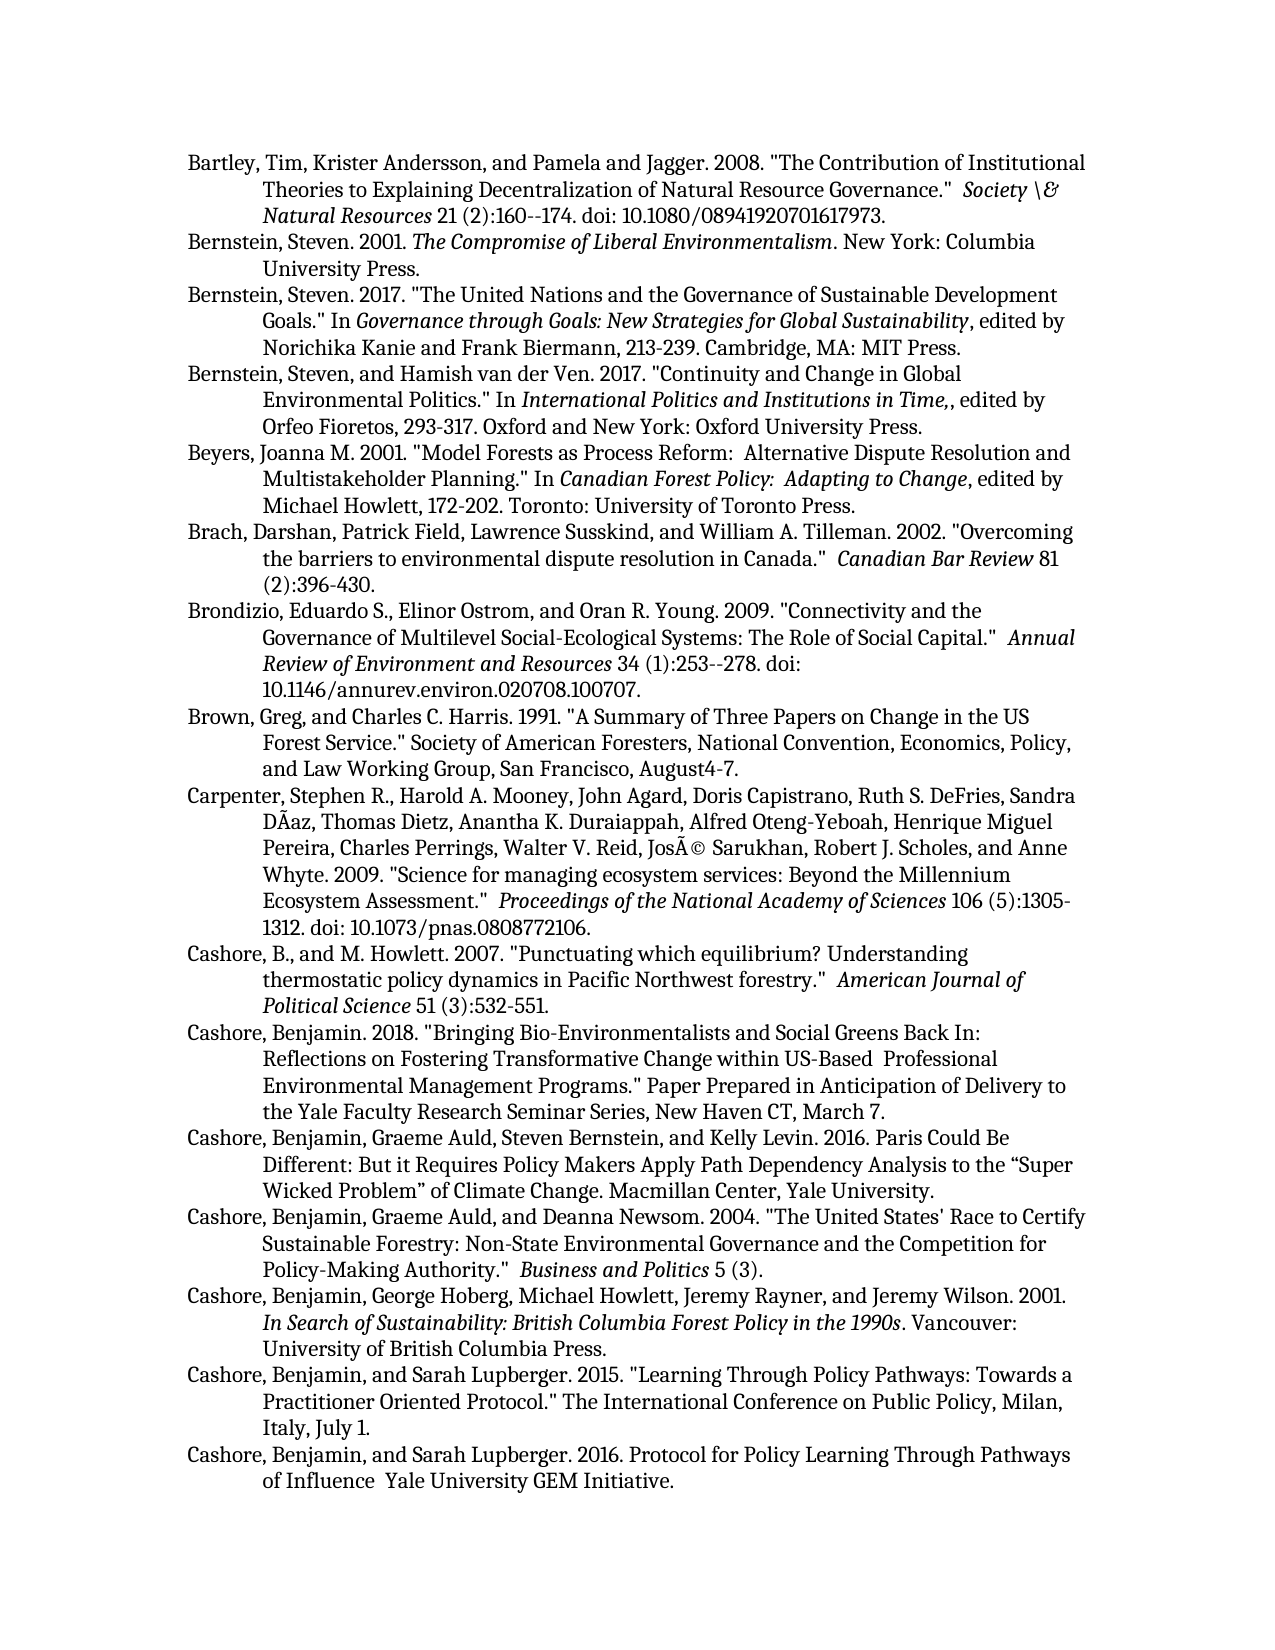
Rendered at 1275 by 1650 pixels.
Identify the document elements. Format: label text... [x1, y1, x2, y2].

text Bartley, Tim, Krister Andersson, and Pamela and Jagger. 2008. "The Contribution of Institutional Theories to Explaining Decentralization of Natural Resource Governance." Society \& Natural Resources 21 (2):160--174. doi: 10.1080/08941920701617973. [187, 150, 1087, 229]
text Bernstein, Steven. 2001. The Compromise of Liberal Environmentalism. New York: Columbia University Press. [187, 229, 1087, 282]
text Brown, Greg, and Charles C. Harris. 1991. "A Summary of Three Papers on Change in the US Forest Service." Society of American Foresters, National Convention, Economics, Policy, and Law Working Group, San Francisco, August4-7. [187, 703, 1087, 782]
text Brondizio, Eduardo S., Elinor Ostrom, and Oran R. Young. 2009. "Connectivity and the Governance of Multilevel Social-Ecological Systems: The Role of Social Capital." Annual Review of Environment and Resources 34 (1):253--278. doi: 10.1146/annurev.environ.020708.100707. [187, 598, 1087, 703]
text Bernstein, Steven. 2017. "The United Nations and the Governance of Sustainable Development Goals." In Governance through Goals: New Strategies for Global Sustainability, edited by Norichika Kanie and Frank Biermann, 213-239. Cambridge, MA: MIT Press. [187, 282, 1087, 361]
text Cashore, B., and M. Howlett. 2007. "Punctuating which equilibrium? Understanding thermostatic policy dynamics in Pacific Northwest forestry." American Journal of Political Science 51 (3):532-551. [187, 941, 1087, 1020]
text Cashore, Benjamin, Graeme Auld, and Deanna Newsom. 2004. "The United States' Race to Certify Sustainable Forestry: Non-State Environmental Governance and the Competition for Policy-Making Authority." Business and Politics 5 (3). [187, 1204, 1087, 1283]
text Brach, Darshan, Patrick Field, Lawrence Susskind, and William A. Tilleman. 2002. "Overcoming the barriers to environmental dispute resolution in Canada." Canadian Bar Review 81 (2):396-430. [187, 519, 1087, 598]
text Cashore, Benjamin, and Sarah Lupberger. 2015. "Learning Through Policy Pathways: Towards a Practitioner Oriented Protocol." The International Conference on Public Policy, Milan, Italy, July 1. [187, 1362, 1087, 1441]
text Cashore, Benjamin, and Sarah Lupberger. 2016. Protocol for Policy Learning Through Pathways of Influence Yale University GEM Initiative. [187, 1441, 1087, 1494]
text Cashore, Benjamin, George Hoberg, Michael Howlett, Jeremy Rayner, and Jeremy Wilson. 2001. In Search of Sustainability: British Columbia Forest Policy in the 1990s. Vancouver: University of British Columbia Press. [187, 1283, 1087, 1362]
text Carpenter, Stephen R., Harold A. Mooney, John Agard, Doris Capistrano, Ruth S. DeFries, Sandra DÃ­az, Thomas Dietz, Anantha K. Duraiappah, Alfred Oteng-Yeboah, Henrique Miguel Pereira, Charles Perrings, Walter V. Reid, JosÃ© Sarukhan, Robert J. Scholes, and Anne Whyte. 2009. "Science for managing ecosystem services: Beyond the Millennium Ecosystem Assessment." Proceedings of the National Academy of Sciences 106 (5):1305-1312. doi: 10.1073/pnas.0808772106. [187, 782, 1087, 941]
text Cashore, Benjamin, Graeme Auld, Steven Bernstein, and Kelly Levin. 2016. Paris Could Be Different: But it Requires Policy Makers Apply Path Dependency Analysis to the “Super Wicked Problem” of Climate Change. Macmillan Center, Yale University. [187, 1125, 1087, 1204]
text Cashore, Benjamin. 2018. "Bringing Bio-Environmentalists and Social Greens Back In: Reflections on Fostering Transformative Change within US-Based Professional Environmental Management Programs." Paper Prepared in Anticipation of Delivery to the Yale Faculty Research Seminar Series, New Haven CT, March 7. [187, 1020, 1087, 1125]
text Beyers, Joanna M. 2001. "Model Forests as Process Reform: Alternative Dispute Resolution and Multistakeholder Planning." In Canadian Forest Policy: Adapting to Change, edited by Michael Howlett, 172-202. Toronto: University of Toronto Press. [187, 440, 1087, 519]
text Bernstein, Steven, and Hamish van der Ven. 2017. "Continuity and Change in Global Environmental Politics." In International Politics and Institutions in Time,, edited by Orfeo Fioretos, 293-317. Oxford and New York: Oxford University Press. [187, 361, 1087, 440]
